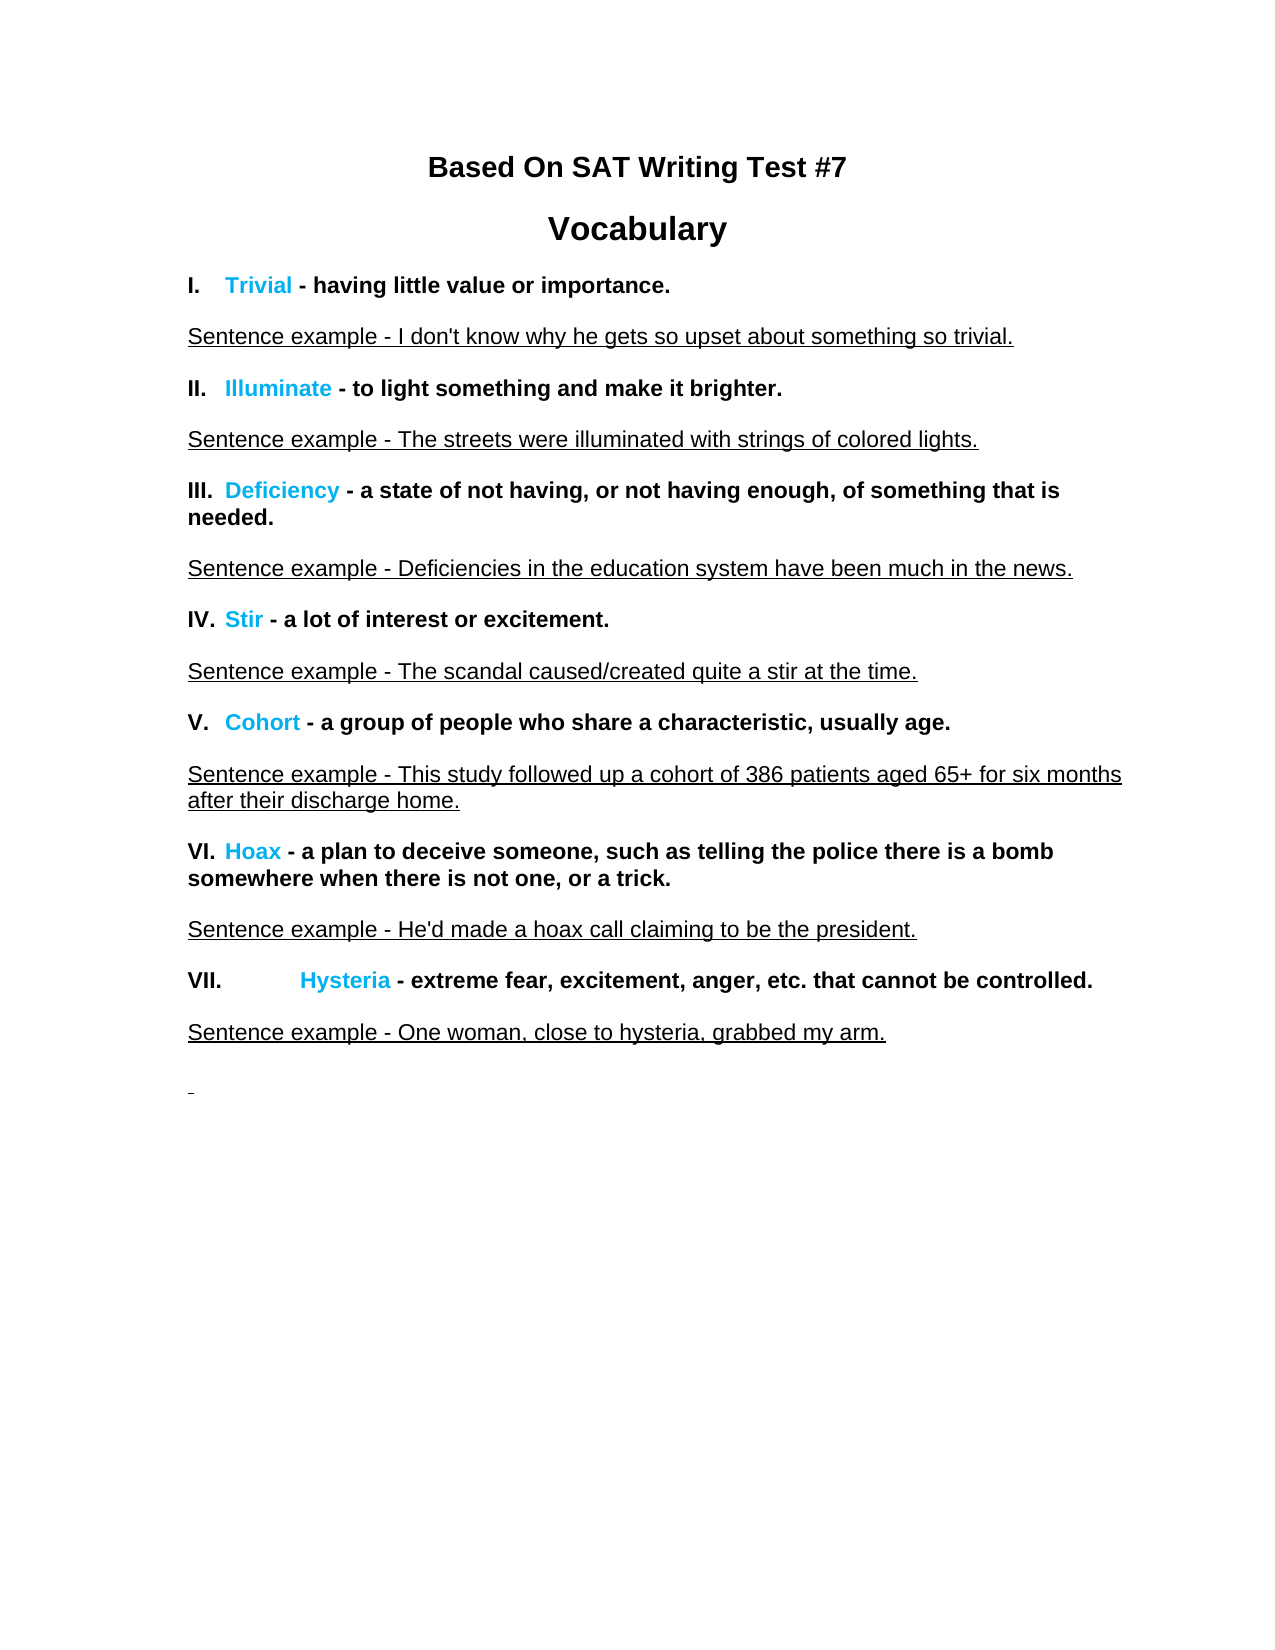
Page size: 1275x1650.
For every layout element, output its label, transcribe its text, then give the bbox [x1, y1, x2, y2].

text III. Deficiency - a state of not having, or not having enough, of something that is needed. [187, 477, 1125, 530]
text Based On SAT Writing Test #7 [150, 150, 1125, 183]
text Sentence example - The streets were illuminated with strings of colored lights. [187, 426, 1125, 452]
text II. Illuminate - to light something and make it brighter. [187, 375, 1125, 401]
text VII. Hysteria - extreme fear, excitement, anger, etc. that cannot be controlled. [187, 967, 1125, 994]
text I. Trivial - having little value or importance. [187, 272, 1125, 298]
text Sentence example - Deficiencies in the education system have been much in the news. [187, 555, 1125, 581]
text V. Cohort - a group of people who share a characteristic, usually age. [187, 709, 1125, 736]
text Sentence example - I don't know why he gets so upset about something so trivial. [187, 323, 1125, 350]
text Vocabulary [150, 208, 1125, 247]
text VI. Hoax - a plan to deceive someone, such as telling the police there is a bomb somewhere when there is not one, or a trick. [187, 838, 1125, 891]
text IV. Stir - a lot of interest or excitement. [187, 606, 1125, 633]
text Sentence example - This study followed up a cohort of 386 patients aged 65+ for six months after their discharge home. [187, 761, 1125, 813]
text Sentence example - The scandal caused/created quite a stir at the time. [187, 658, 1125, 684]
text Sentence example - He'd made a hoax call claiming to be the president. [187, 916, 1125, 942]
text Sentence example - One woman, close to hysteria, grabbed my arm. [187, 1019, 1125, 1045]
